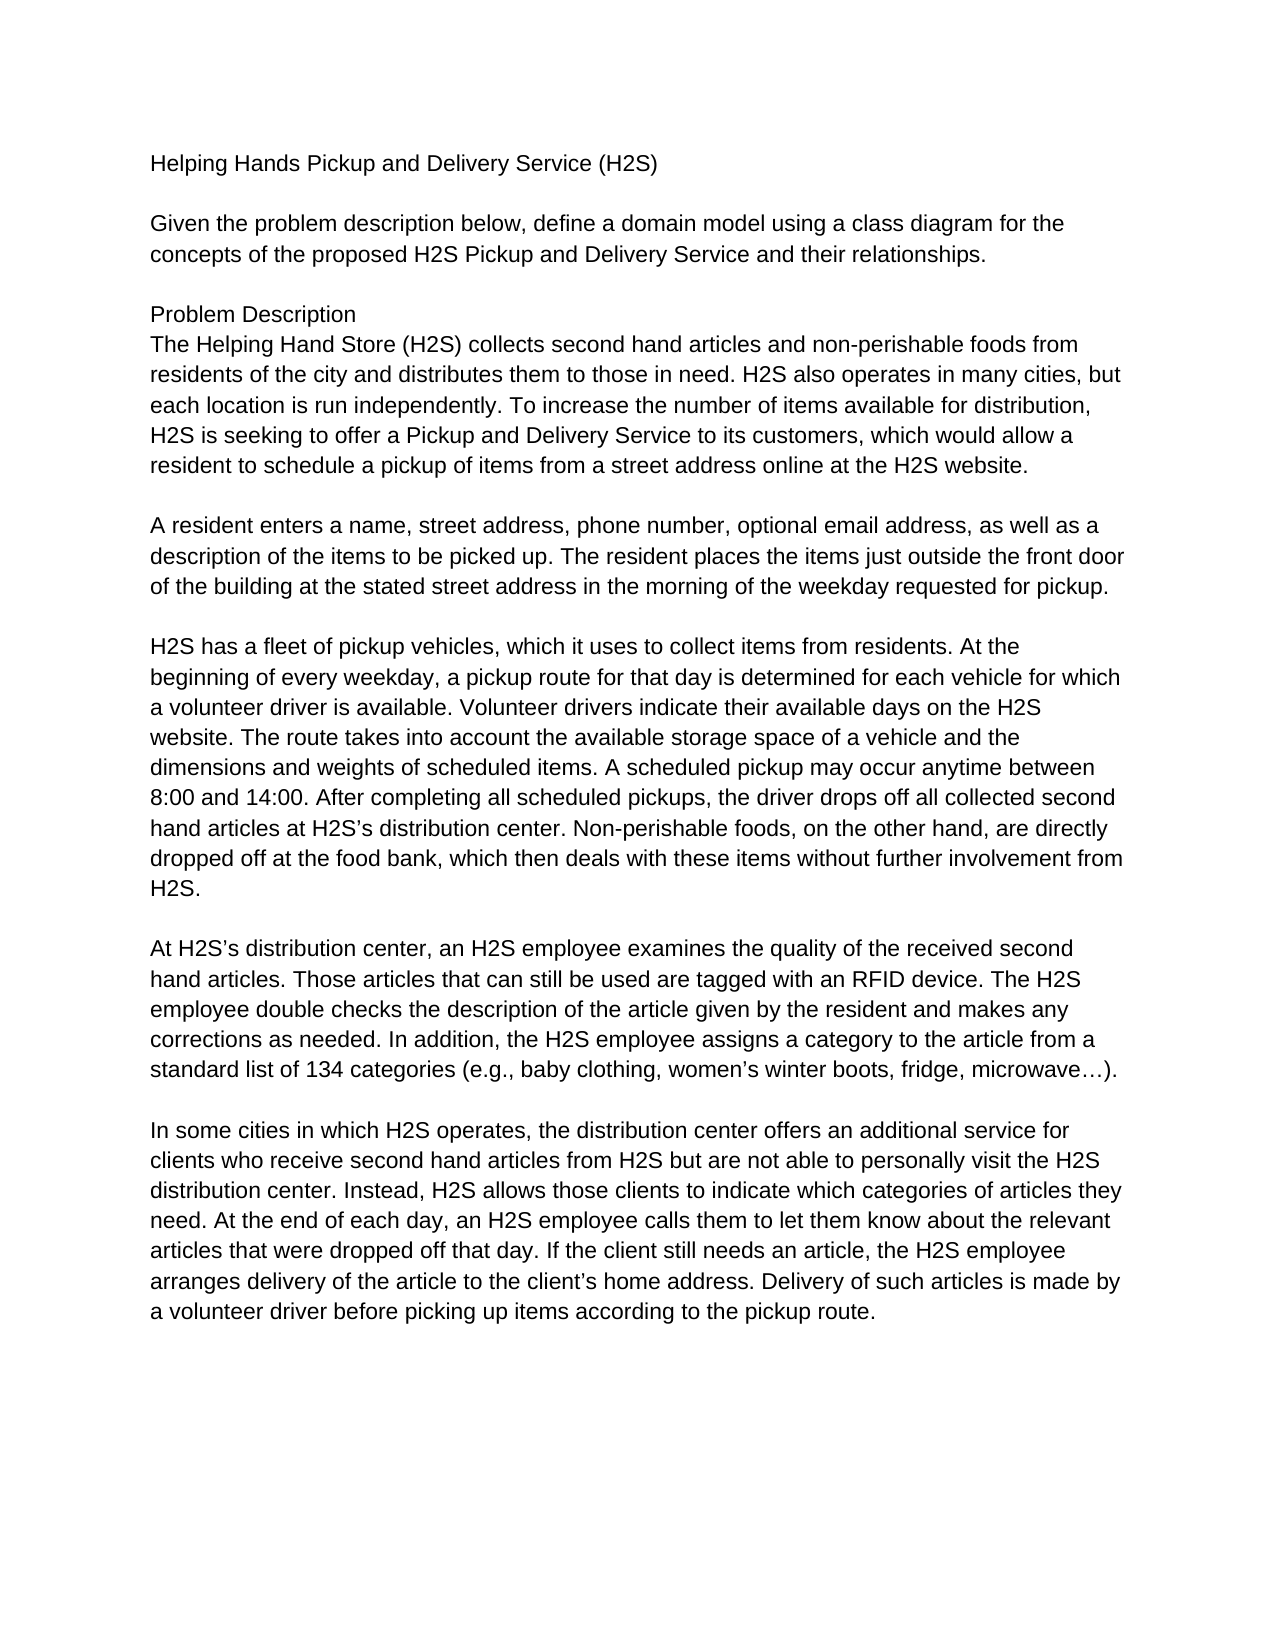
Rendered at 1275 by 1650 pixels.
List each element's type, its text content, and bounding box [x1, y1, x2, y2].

text Problem Description [150, 301, 1125, 327]
text At H2S’s distribution center, an H2S employee examines the quality of the received second hand articles. Those articles that can still be used are tagged with an RFID device. The H2S employee double checks the description of the article given by the resident and makes any corrections as needed. In addition, the H2S employee assigns a category to the article from a standard list of 134 categories (e.g., baby clothing, women’s winter boots, fridge, microwave…). [150, 935, 1125, 1083]
text The Helping Hand Store (H2S) collects second hand articles and non-perishable foods from residents of the city and distributes them to those in need. H2S also operates in many cities, but each location is run independently. To increase the number of items available for distribution, H2S is seeking to offer a Pickup and Delivery Service to its customers, which would allow a resident to schedule a pickup of items from a street address online at the H2S website. [150, 331, 1125, 478]
text A resident enters a name, street address, phone number, optional email address, as well as a description of the items to be picked up. The resident places the items just outside the front door of the building at the stated street address in the morning of the weekday requested for pickup. [150, 512, 1125, 599]
text Given the problem description below, define a domain model using a class diagram for the concepts of the proposed H2S Pickup and Delivery Service and their relationships. [150, 210, 1125, 267]
text H2S has a fleet of pickup vehicles, which it uses to collect items from residents. At the beginning of every weekday, a pickup route for that day is determined for each vehicle for which a volunteer driver is available. Volunteer drivers indicate their available days on the H2S website. The route takes into account the available storage space of a vehicle and the dimensions and weights of scheduled items. A scheduled pickup may occur anytime between 8:00 and 14:00. After completing all scheduled pickups, the driver drops off all collected second hand articles at H2S’s distribution center. Non-perishable foods, on the other hand, are directly dropped off at the food bank, which then deals with these items without further involvement from H2S. [150, 633, 1125, 901]
text Helping Hands Pickup and Delivery Service (H2S) [150, 150, 1125, 176]
text In some cities in which H2S operates, the distribution center offers an additional service for clients who receive second hand articles from H2S but are not able to personally visit the H2S distribution center. Instead, H2S allows those clients to indicate which categories of articles they need. At the end of each day, an H2S employee calls them to let them know about the relevant articles that were dropped off that day. If the client still needs an article, the H2S employee arranges delivery of the article to the client’s home address. Delivery of such articles is made by a volunteer driver before picking up items according to the pickup route. [150, 1117, 1125, 1324]
